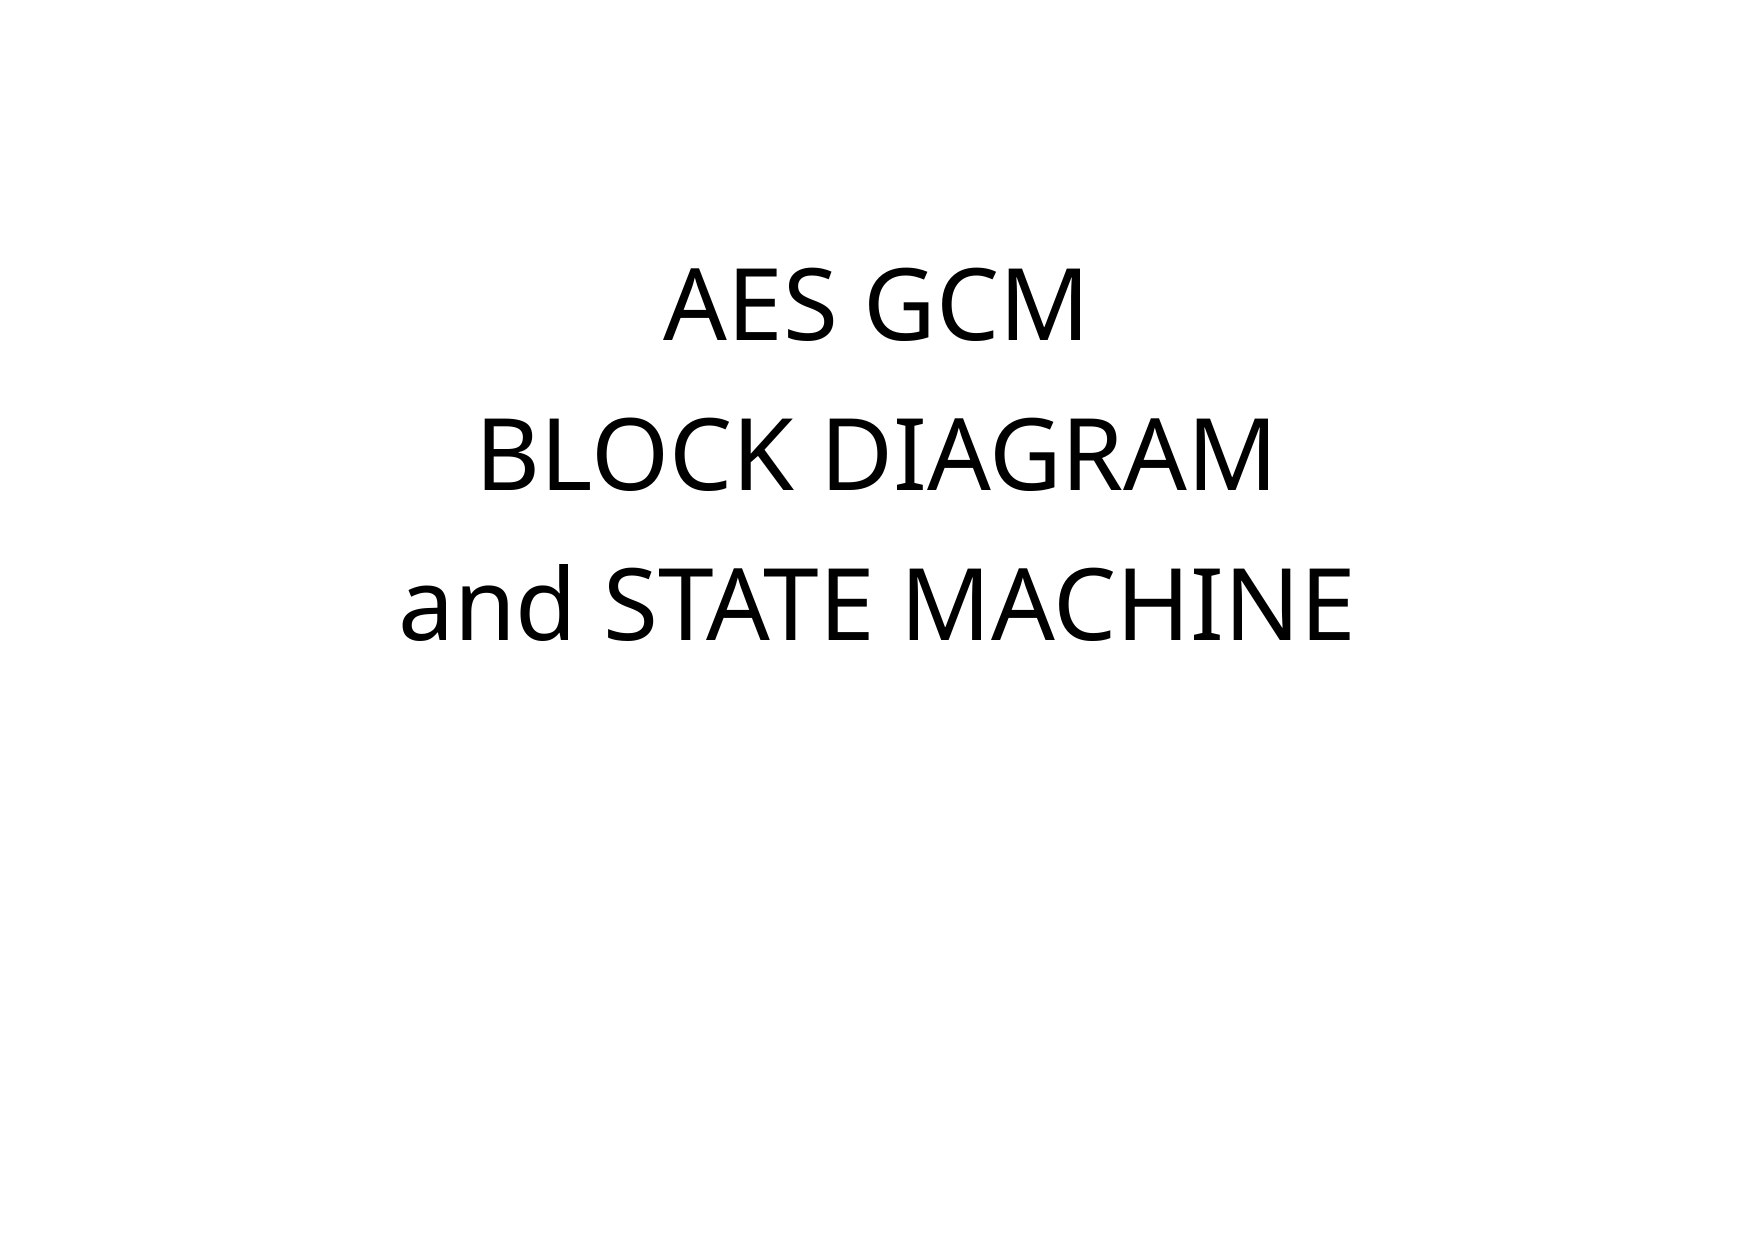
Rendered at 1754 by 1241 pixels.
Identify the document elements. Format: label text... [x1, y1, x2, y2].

text BLOCK DIAGRAM [75, 376, 1679, 526]
text AES GCM [75, 226, 1679, 376]
text and STATE MACHINE [75, 526, 1679, 676]
